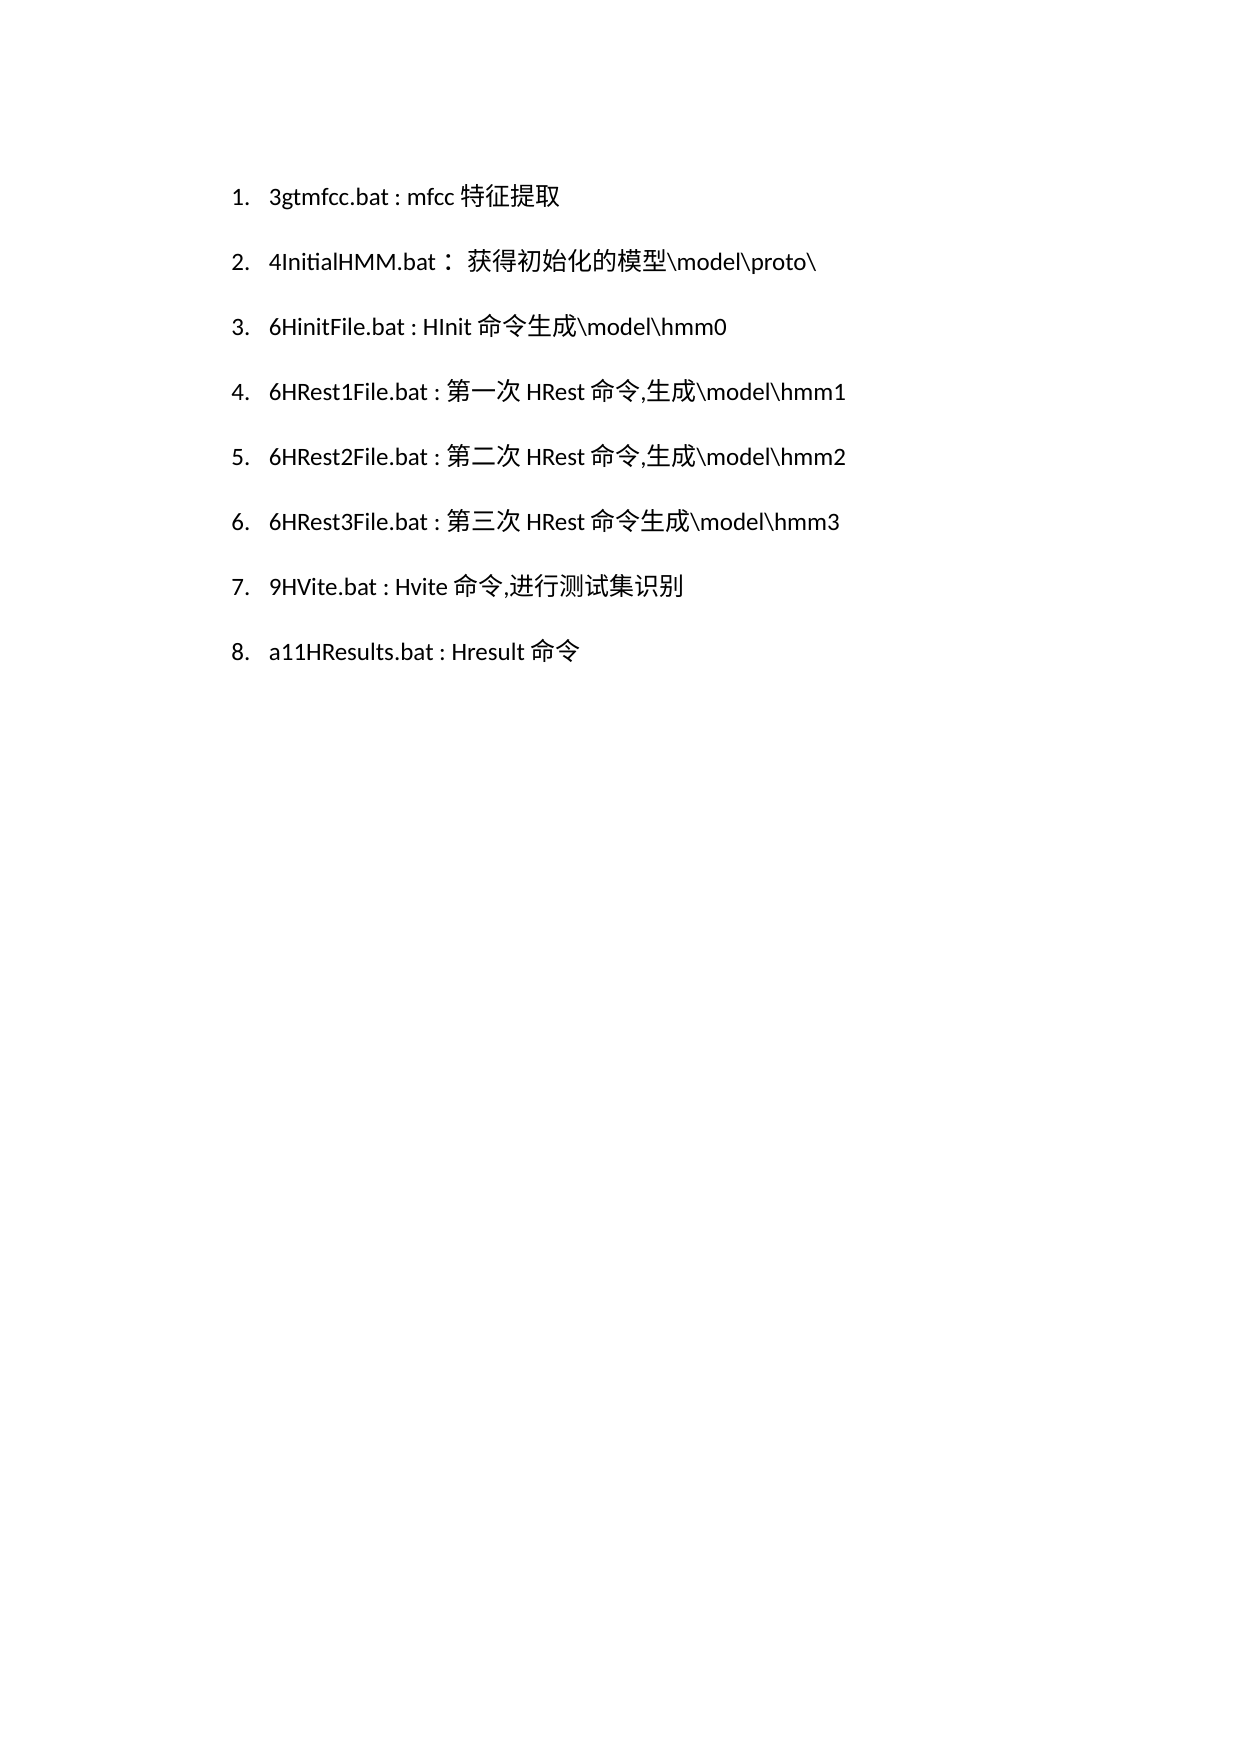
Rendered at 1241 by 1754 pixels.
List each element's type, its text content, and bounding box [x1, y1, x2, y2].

list 6HRest1File.bat : 第一次HRest命令,生成\model\hmm1 [231, 357, 1053, 422]
list 6HRest3File.bat : 第三次HRest命令生成\model\hmm3 [231, 487, 1053, 552]
list a11HResults.bat : Hresult命令 [231, 617, 1053, 682]
list 6HinitFile.bat : HInit命令生成\model\hmm0 [231, 292, 1053, 357]
list 3gtmfcc.bat : mfcc特征提取 [231, 162, 1053, 227]
list 9HVite.bat : Hvite命令,进行测试集识别 [231, 552, 1053, 617]
list 4InitialHMM.bat ：获得初始化的模型\model\proto\ [231, 227, 1053, 292]
list 6HRest2File.bat : 第二次HRest命令,生成\model\hmm2 [231, 422, 1053, 487]
